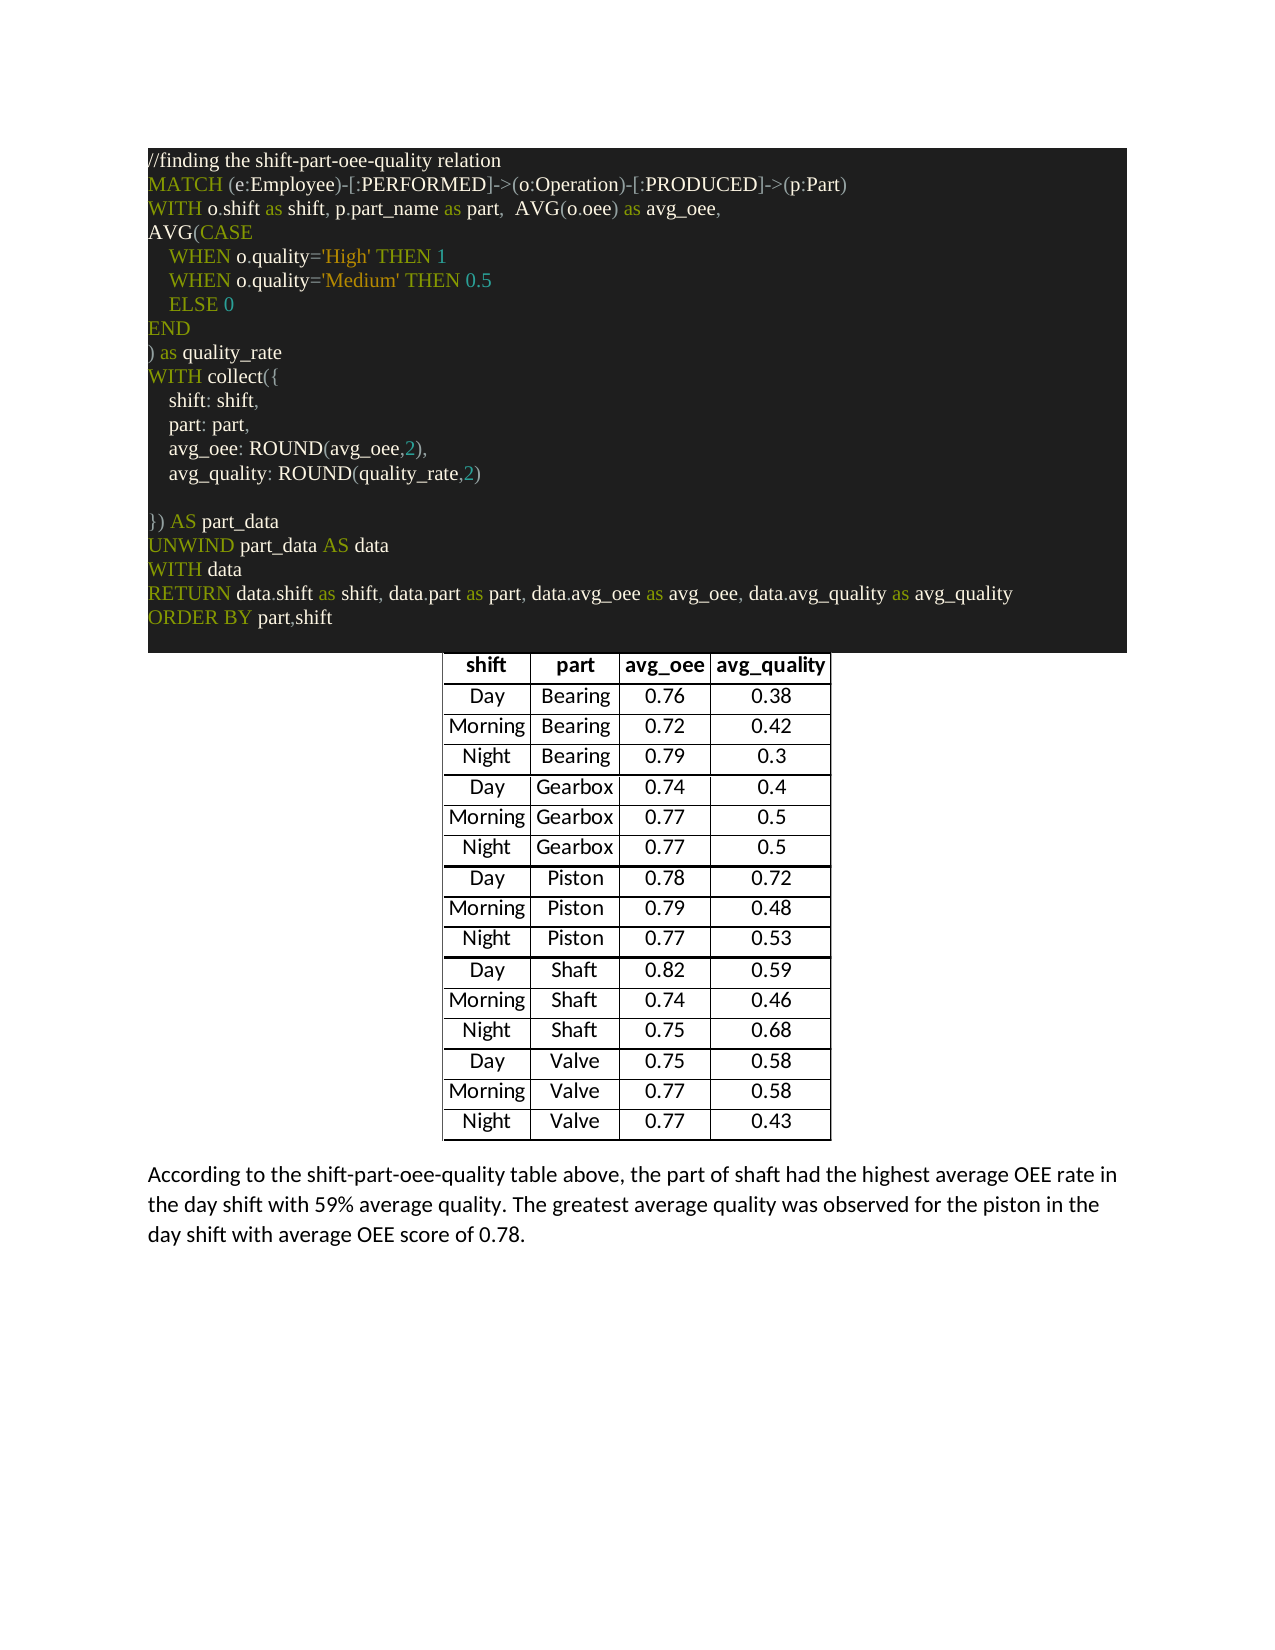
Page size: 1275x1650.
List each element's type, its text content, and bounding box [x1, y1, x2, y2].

text avg_quality: ROUND(quality_rate,2) [148, 460, 1127, 484]
text ) as quality_rate [148, 340, 1127, 364]
text //finding the shift-part-oee-quality relation [148, 148, 1127, 172]
text UNWIND part_data AS data [148, 533, 1127, 557]
text WHEN o.quality='High' THEN 1 [148, 244, 1127, 268]
text ORDER BY part,shift [148, 605, 1127, 629]
text WHEN o.quality='Medium' THEN 0.5 [148, 268, 1127, 292]
text END [148, 316, 1127, 340]
text WITH data [148, 557, 1127, 581]
text WITH o.shift as shift, p.part_name as part, AVG(o.oee) as avg_oee, [148, 196, 1127, 220]
text avg_oee: ROUND(avg_oee,2), [148, 436, 1127, 460]
text part: part, [148, 412, 1127, 436]
text MATCH (e:Employee)-[:PERFORMED]->(o:Operation)-[:PRODUCED]->(p:Part) [148, 172, 1127, 196]
text RETURN data.shift as shift, data.part as part, data.avg_oee as avg_oee, data.avg_quality as avg_quality [148, 581, 1127, 605]
text ELSE 0 [148, 292, 1127, 316]
text }) AS part_data [148, 508, 1127, 533]
text AVG(CASE [148, 220, 1127, 244]
text shift: shift, [148, 388, 1127, 412]
text WITH collect({ [148, 364, 1127, 388]
text According to the shift-part-oee-quality table above, the part of shaft had the highest average OEE rate in the day shift with 59% average quality. The greatest average quality was observed for the piston in the day shift with average OEE score of 0.78. [148, 1160, 1127, 1249]
